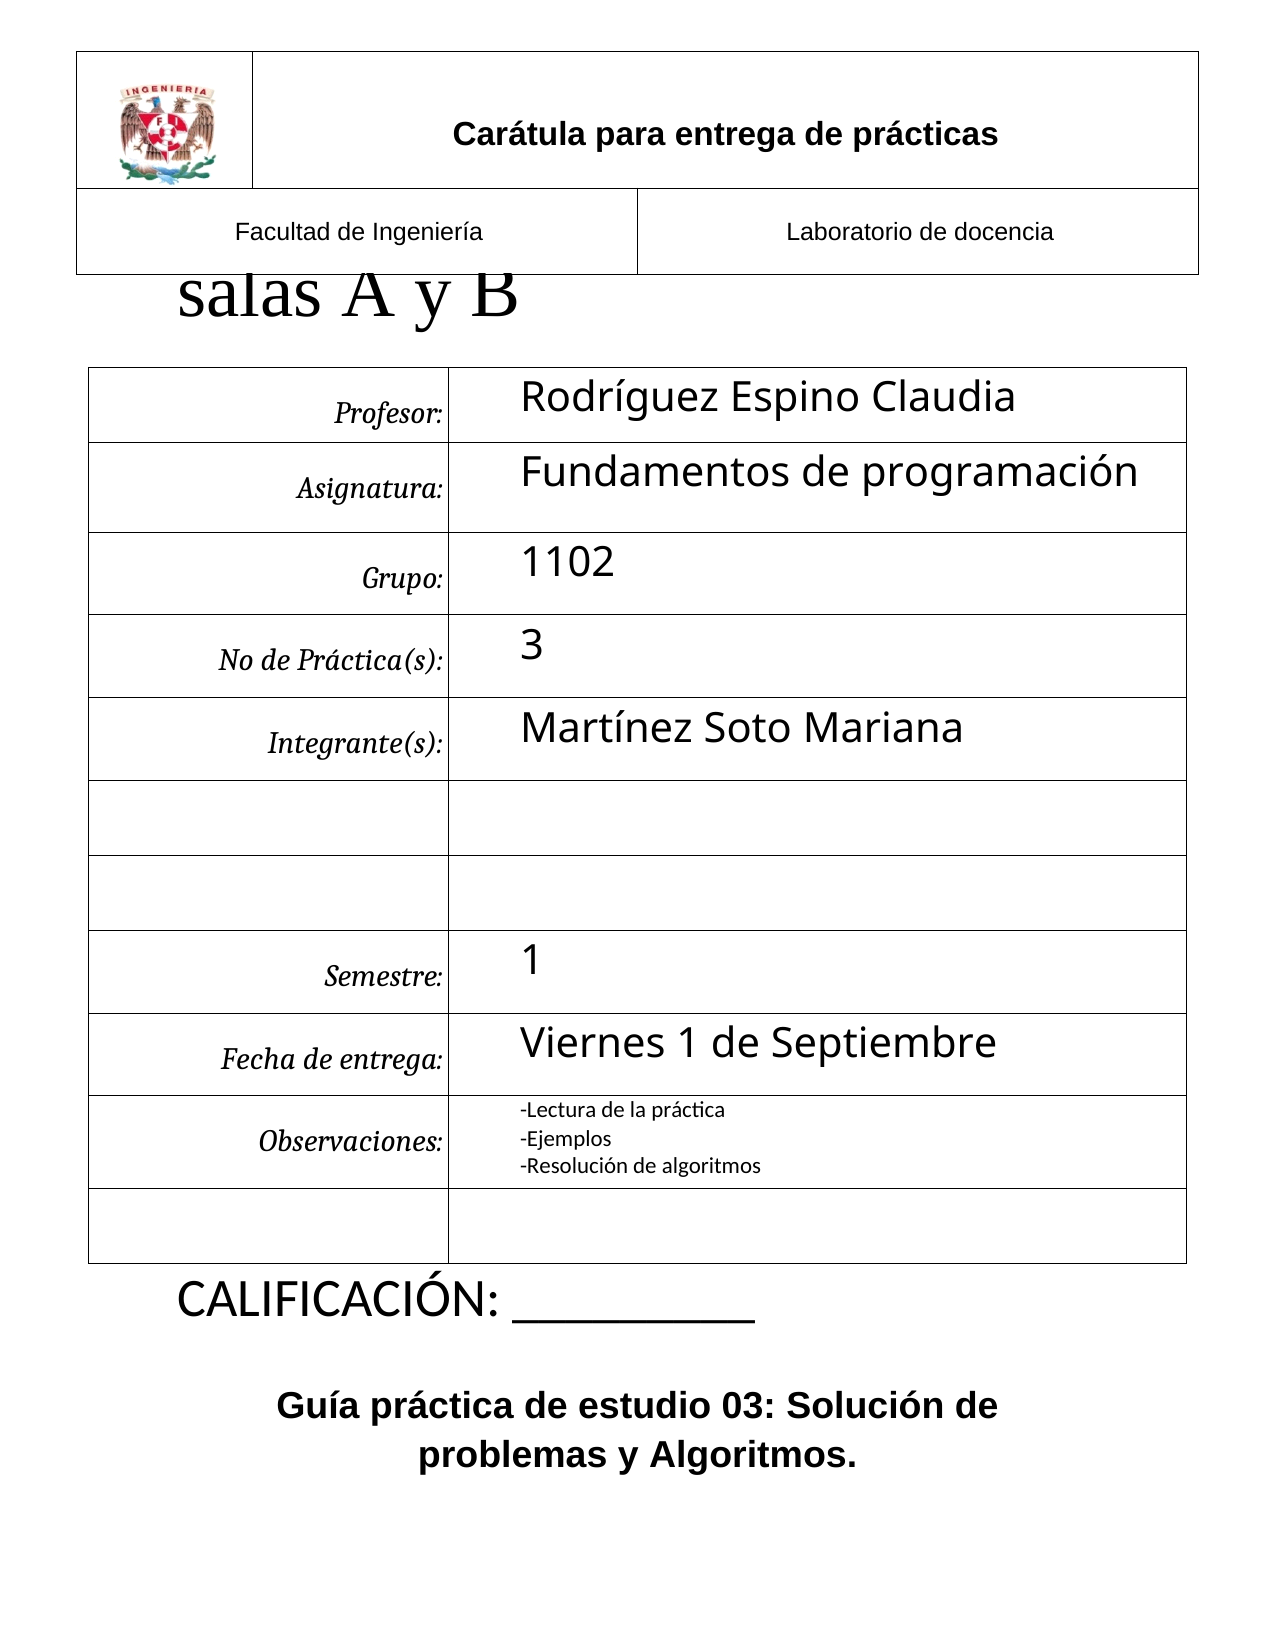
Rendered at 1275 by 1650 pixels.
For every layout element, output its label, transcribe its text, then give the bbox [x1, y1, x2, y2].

table_cell [449, 1189, 1186, 1263]
table_cell [89, 856, 448, 929]
table_cell [89, 781, 448, 854]
table_cell [449, 856, 1186, 929]
text CALIFICACIÓN: _________ [177, 1264, 1098, 1330]
table_cell Fundamentos de programación [449, 443, 1186, 532]
table_cell Fecha de entrega: [89, 1014, 448, 1095]
table_header Carátula para entrega de prácticas [253, 52, 1198, 188]
table_cell Laboratorio de docencia [638, 189, 1198, 273]
table_cell -Lectura de la práctica -Ejemplos -Resolución de algoritmos [449, 1096, 1186, 1188]
table_cell No de Práctica(s): [89, 615, 448, 697]
picture [115, 79, 219, 188]
table_cell 1102 [449, 533, 1186, 614]
table_header Rodríguez Espino Claudia [449, 368, 1186, 442]
table_cell 1 [449, 931, 1186, 1013]
text Laboratorios de computación salas A y B [177, 275, 1098, 333]
table_cell Integrante(s): [89, 698, 448, 779]
table_cell Grupo: [89, 533, 448, 614]
table_cell Semestre: [89, 931, 448, 1013]
table_cell Asignatura: [89, 443, 448, 532]
table_header [77, 52, 252, 188]
table_header Profesor: [89, 368, 448, 442]
table_cell Observaciones: [89, 1096, 448, 1188]
table_cell Viernes 1 de Septiembre [449, 1014, 1186, 1095]
table_cell Martínez Soto Mariana [449, 698, 1186, 779]
table_cell Facultad de Ingeniería [77, 189, 637, 273]
table_cell [449, 781, 1186, 854]
text Guía práctica de estudio 03: Solución de problemas y Algoritmos. [177, 1383, 1098, 1476]
table_cell 3 [449, 615, 1186, 697]
table_cell [89, 1189, 448, 1263]
